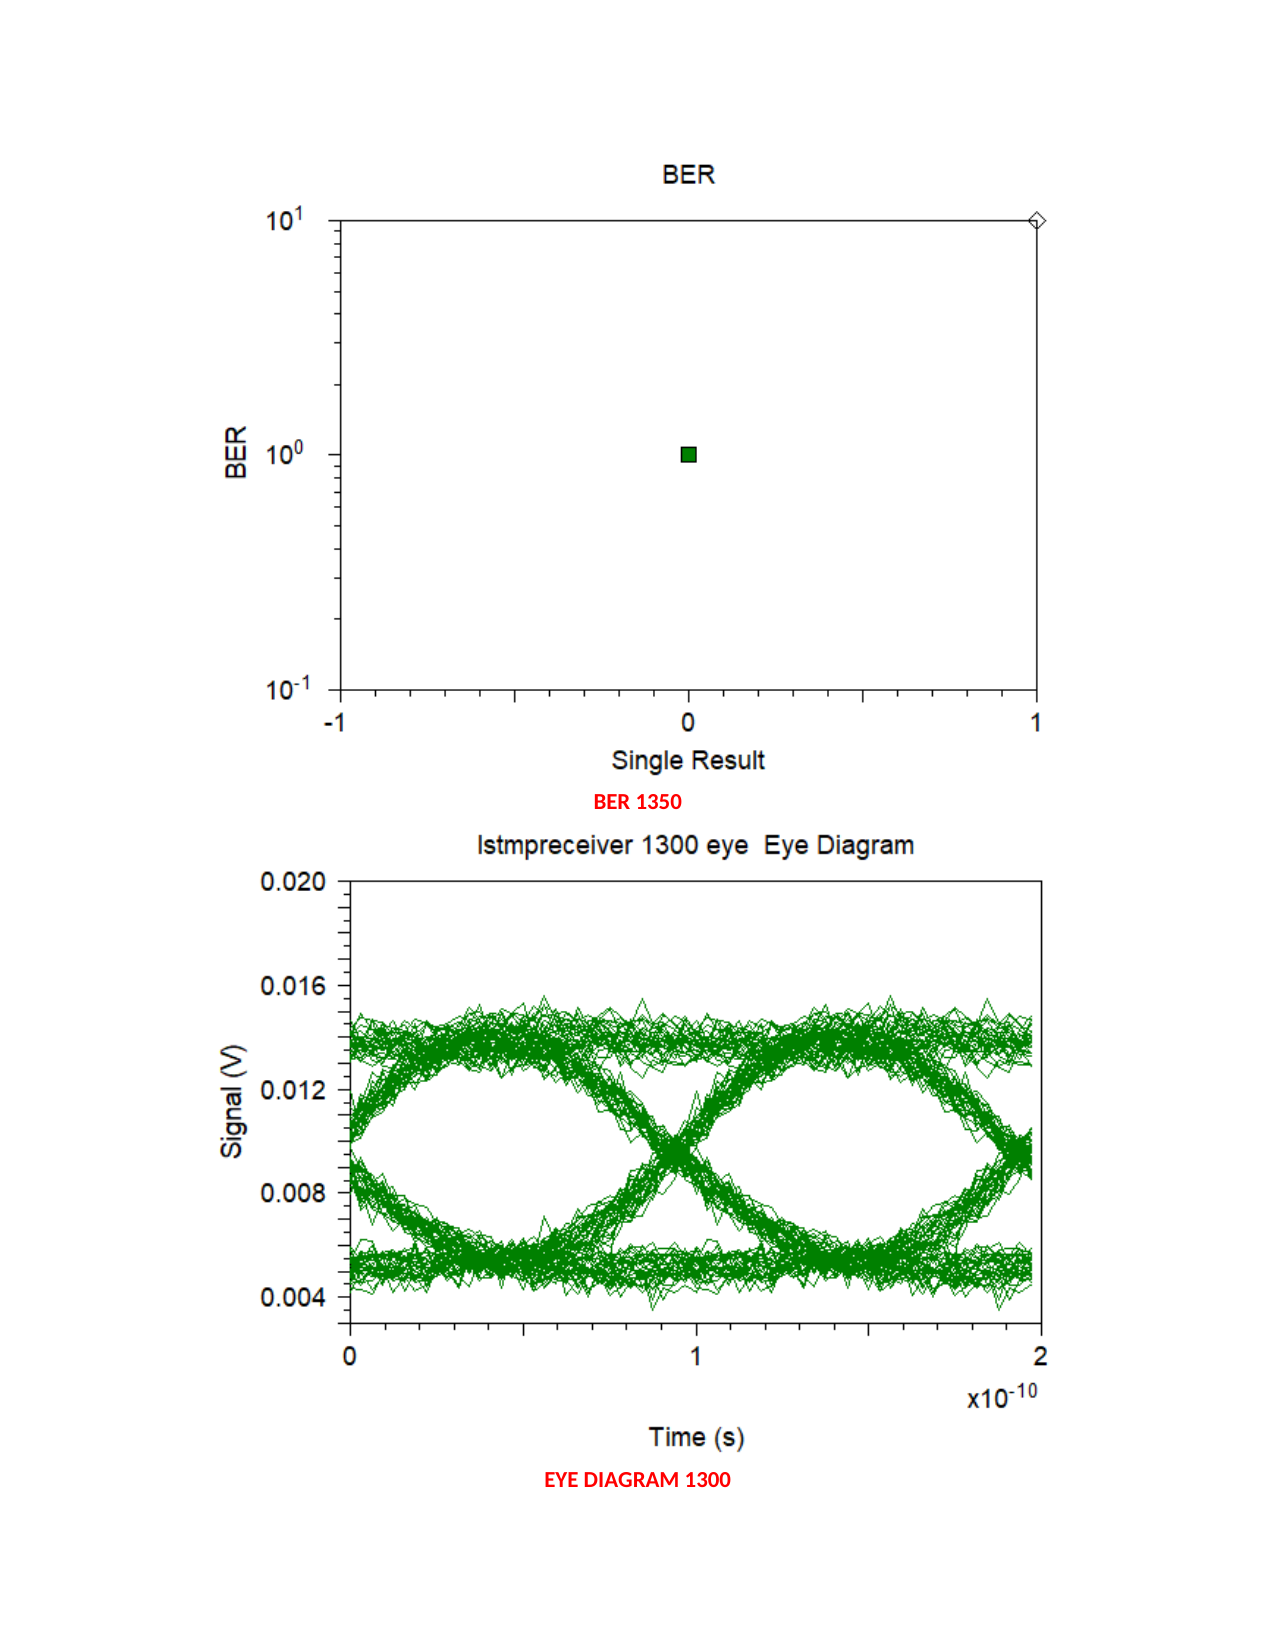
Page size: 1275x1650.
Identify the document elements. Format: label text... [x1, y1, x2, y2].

text EYE DIAGRAM 1300 [187, 1465, 1087, 1493]
text BER 1350 [187, 787, 1087, 815]
picture [209, 819, 1066, 1461]
picture [214, 150, 1061, 784]
